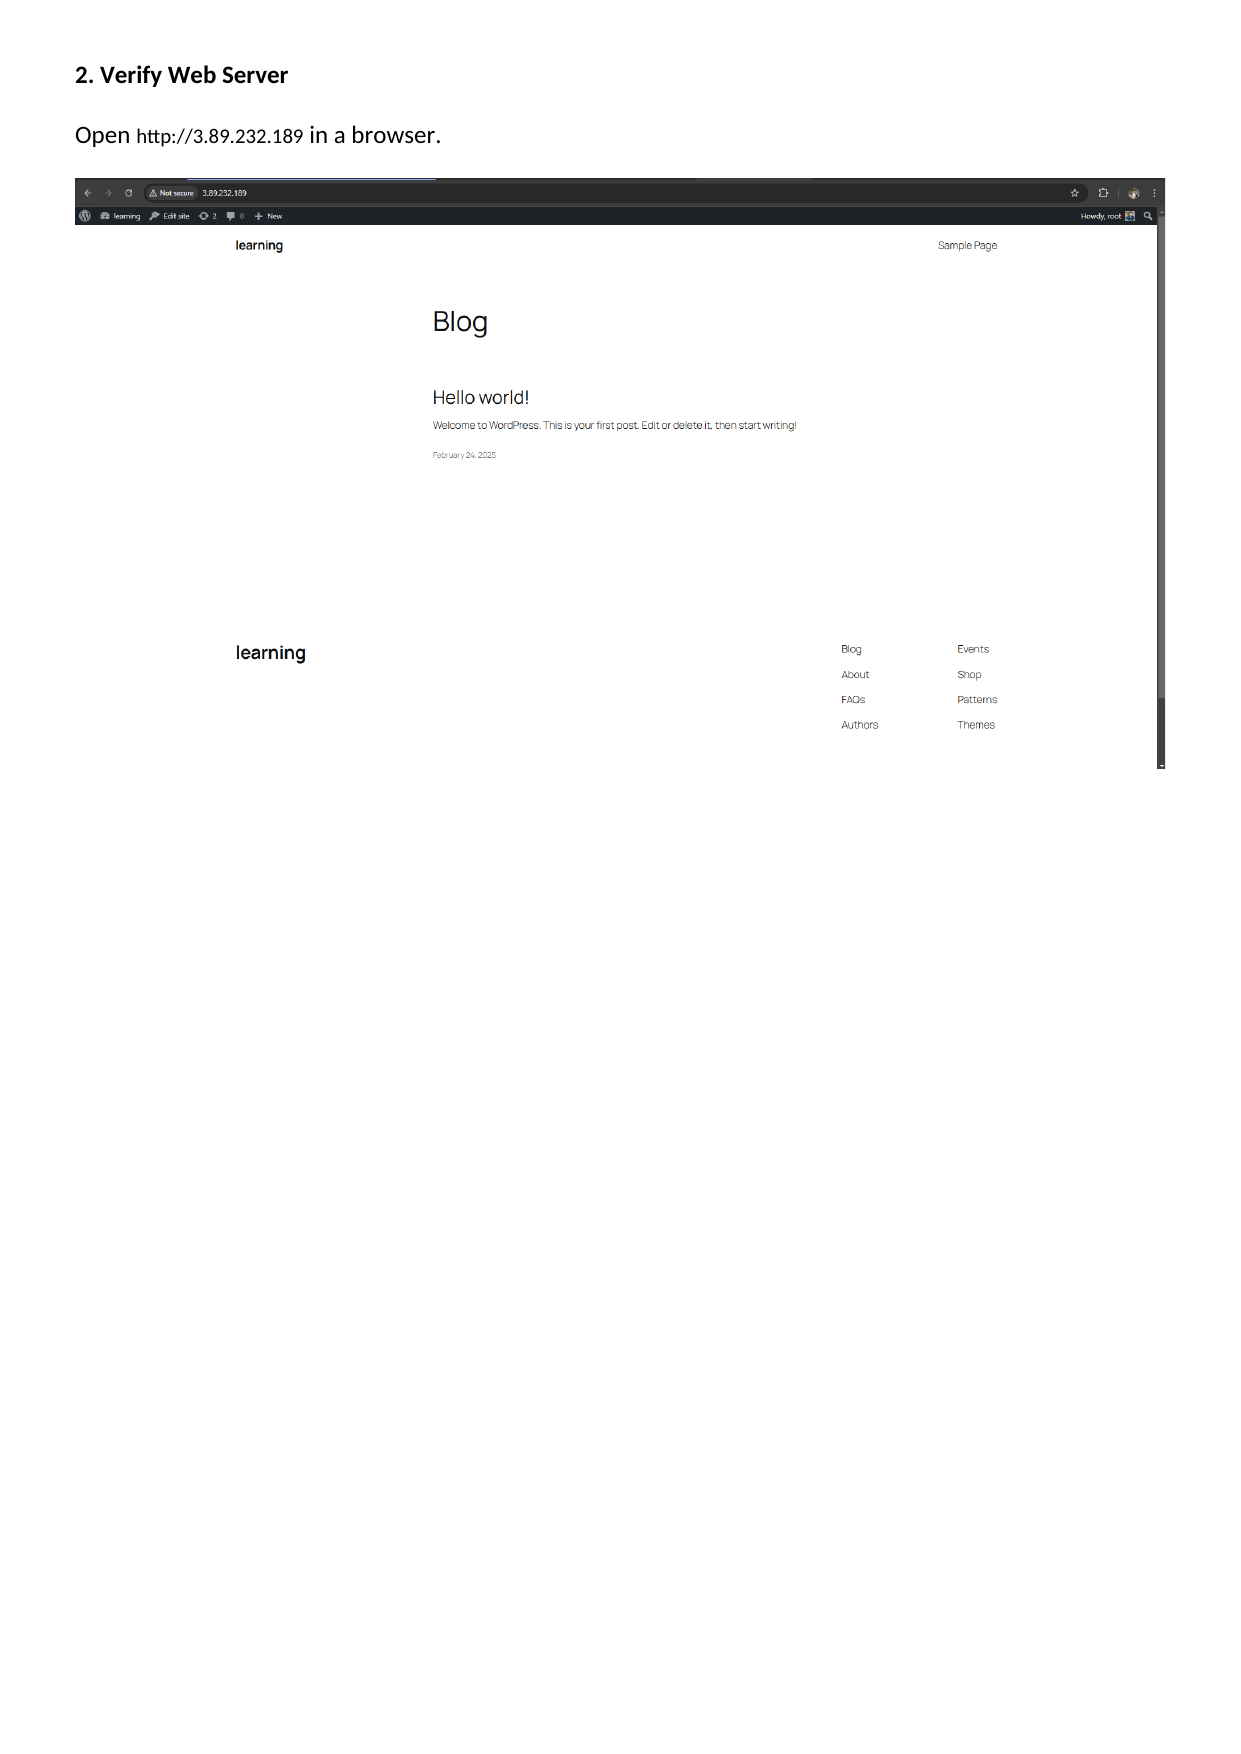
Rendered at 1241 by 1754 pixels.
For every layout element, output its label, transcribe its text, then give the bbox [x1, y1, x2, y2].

text 2. Verify Web Server [75, 59, 1165, 89]
text Open http://3.89.232.189 in a browser. [75, 119, 1165, 149]
picture [75, 178, 1166, 769]
